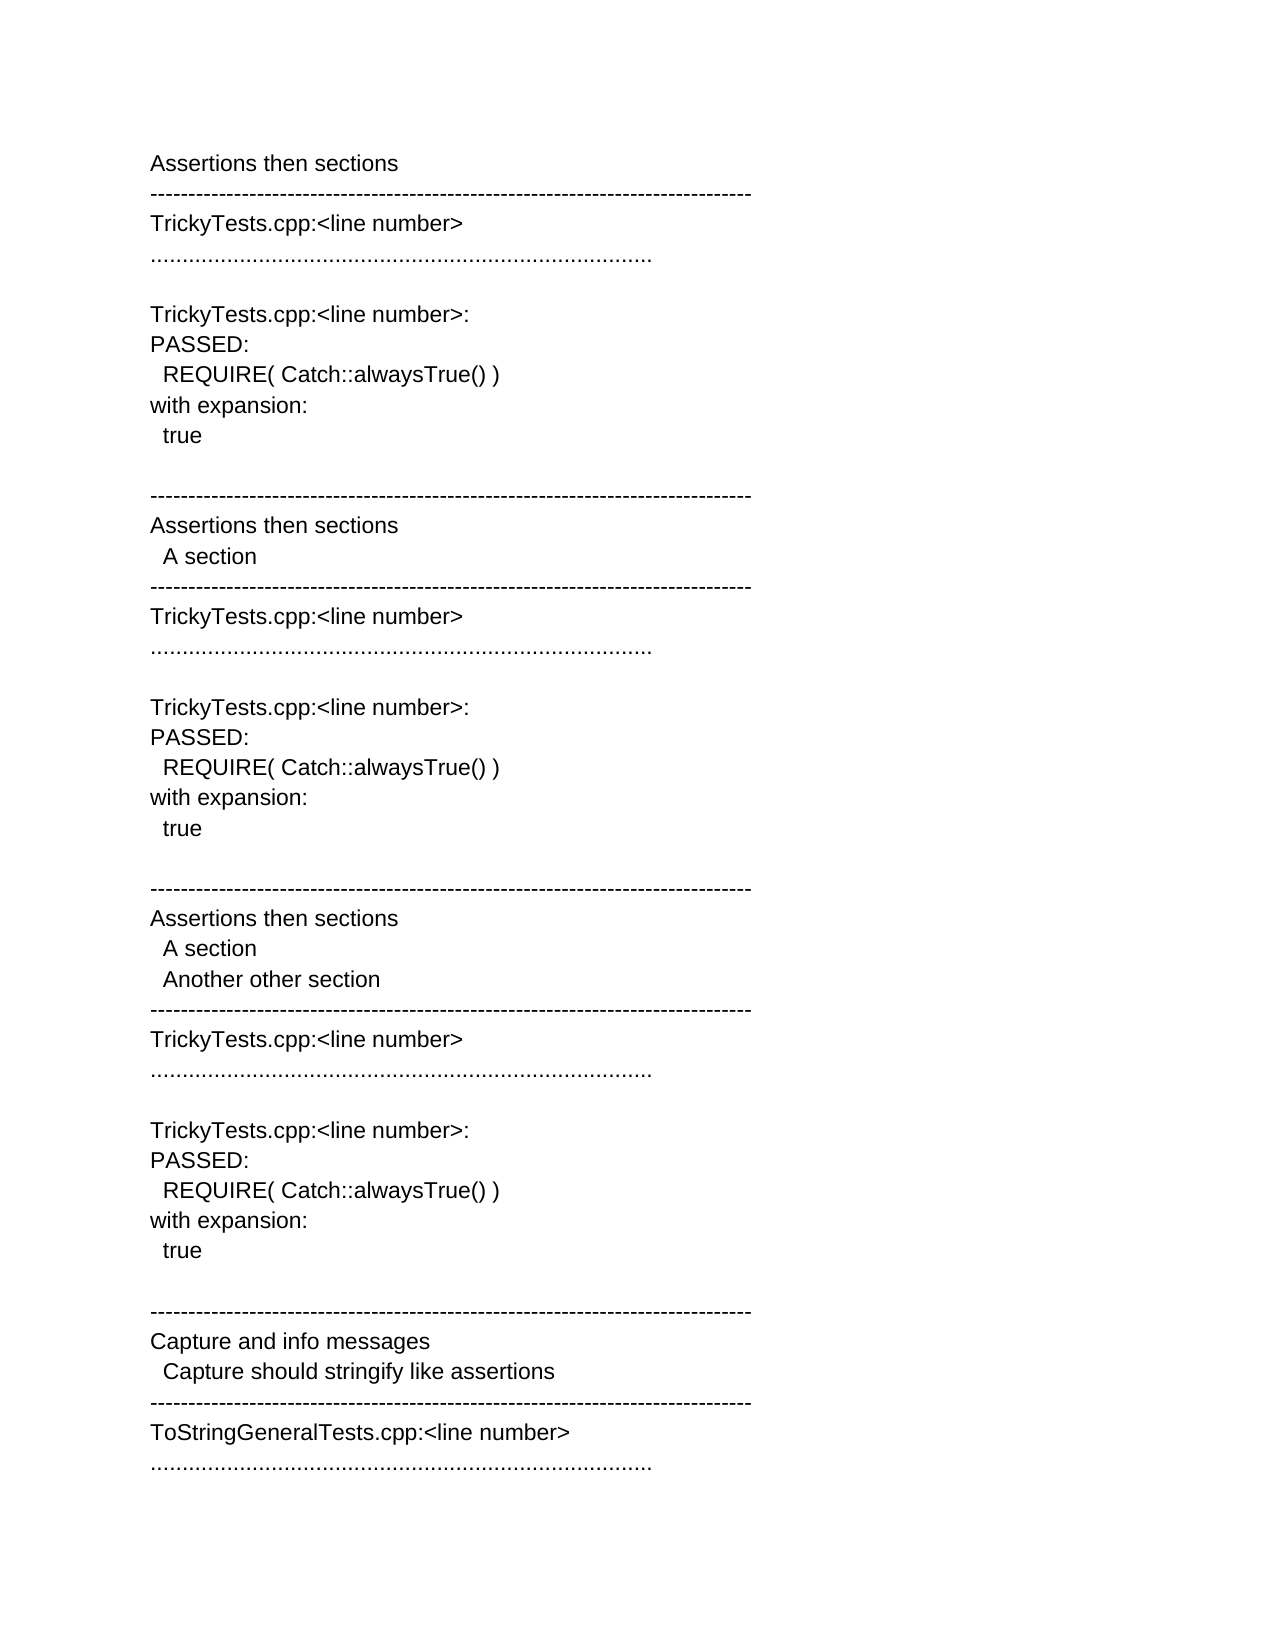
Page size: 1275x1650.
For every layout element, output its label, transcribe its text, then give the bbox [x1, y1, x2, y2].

text TrickyTests.cpp:<line number>: [150, 1117, 1125, 1143]
text TrickyTests.cpp:<line number> [150, 1026, 1125, 1052]
text TrickyTests.cpp:<line number>: [150, 694, 1125, 720]
text ------------------------------------------------------------------------------- [150, 573, 1125, 599]
text Assertions then sections [150, 150, 1125, 176]
text true [150, 1237, 1125, 1264]
text PASSED: [150, 1147, 1125, 1173]
text Capture should stringify like assertions [150, 1358, 1125, 1385]
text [150, 1388, 1125, 1415]
text true [150, 814, 1125, 841]
text A section [150, 935, 1125, 962]
text PASSED: [150, 724, 1125, 750]
text A section [150, 543, 1125, 569]
text REQUIRE( Catch::alwaysTrue() ) [150, 754, 1125, 781]
text ............................................................................... [150, 241, 1125, 267]
text Assertions then sections [150, 512, 1125, 539]
text ------------------------------------------------------------------------------- [150, 875, 1125, 901]
text with expansion: [150, 784, 1125, 811]
text ------------------------------------------------------------------------------- [150, 996, 1125, 1022]
text TrickyTests.cpp:<line number>: [150, 301, 1125, 327]
text with expansion: [150, 392, 1125, 418]
text TrickyTests.cpp:<line number> [150, 603, 1125, 629]
text ............................................................................... [150, 633, 1125, 660]
text TrickyTests.cpp:<line number> [150, 210, 1125, 237]
text ------------------------------------------------------------------------------- [150, 1298, 1125, 1324]
text Capture and info messages [150, 1328, 1125, 1354]
text with expansion: [150, 1207, 1125, 1234]
text true [150, 422, 1125, 448]
text ------------------------------------------------------------------------------- [150, 482, 1125, 509]
text ToStringGeneralTests.cpp:<line number> [150, 1419, 1125, 1445]
text Another other section [150, 966, 1125, 992]
text REQUIRE( Catch::alwaysTrue() ) [150, 1177, 1125, 1203]
text ............................................................................... [150, 1449, 1125, 1475]
text PASSED: [150, 331, 1125, 358]
text REQUIRE( Catch::alwaysTrue() ) [150, 361, 1125, 388]
text ............................................................................... [150, 1056, 1125, 1083]
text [150, 180, 1125, 207]
text Assertions then sections [150, 905, 1125, 932]
